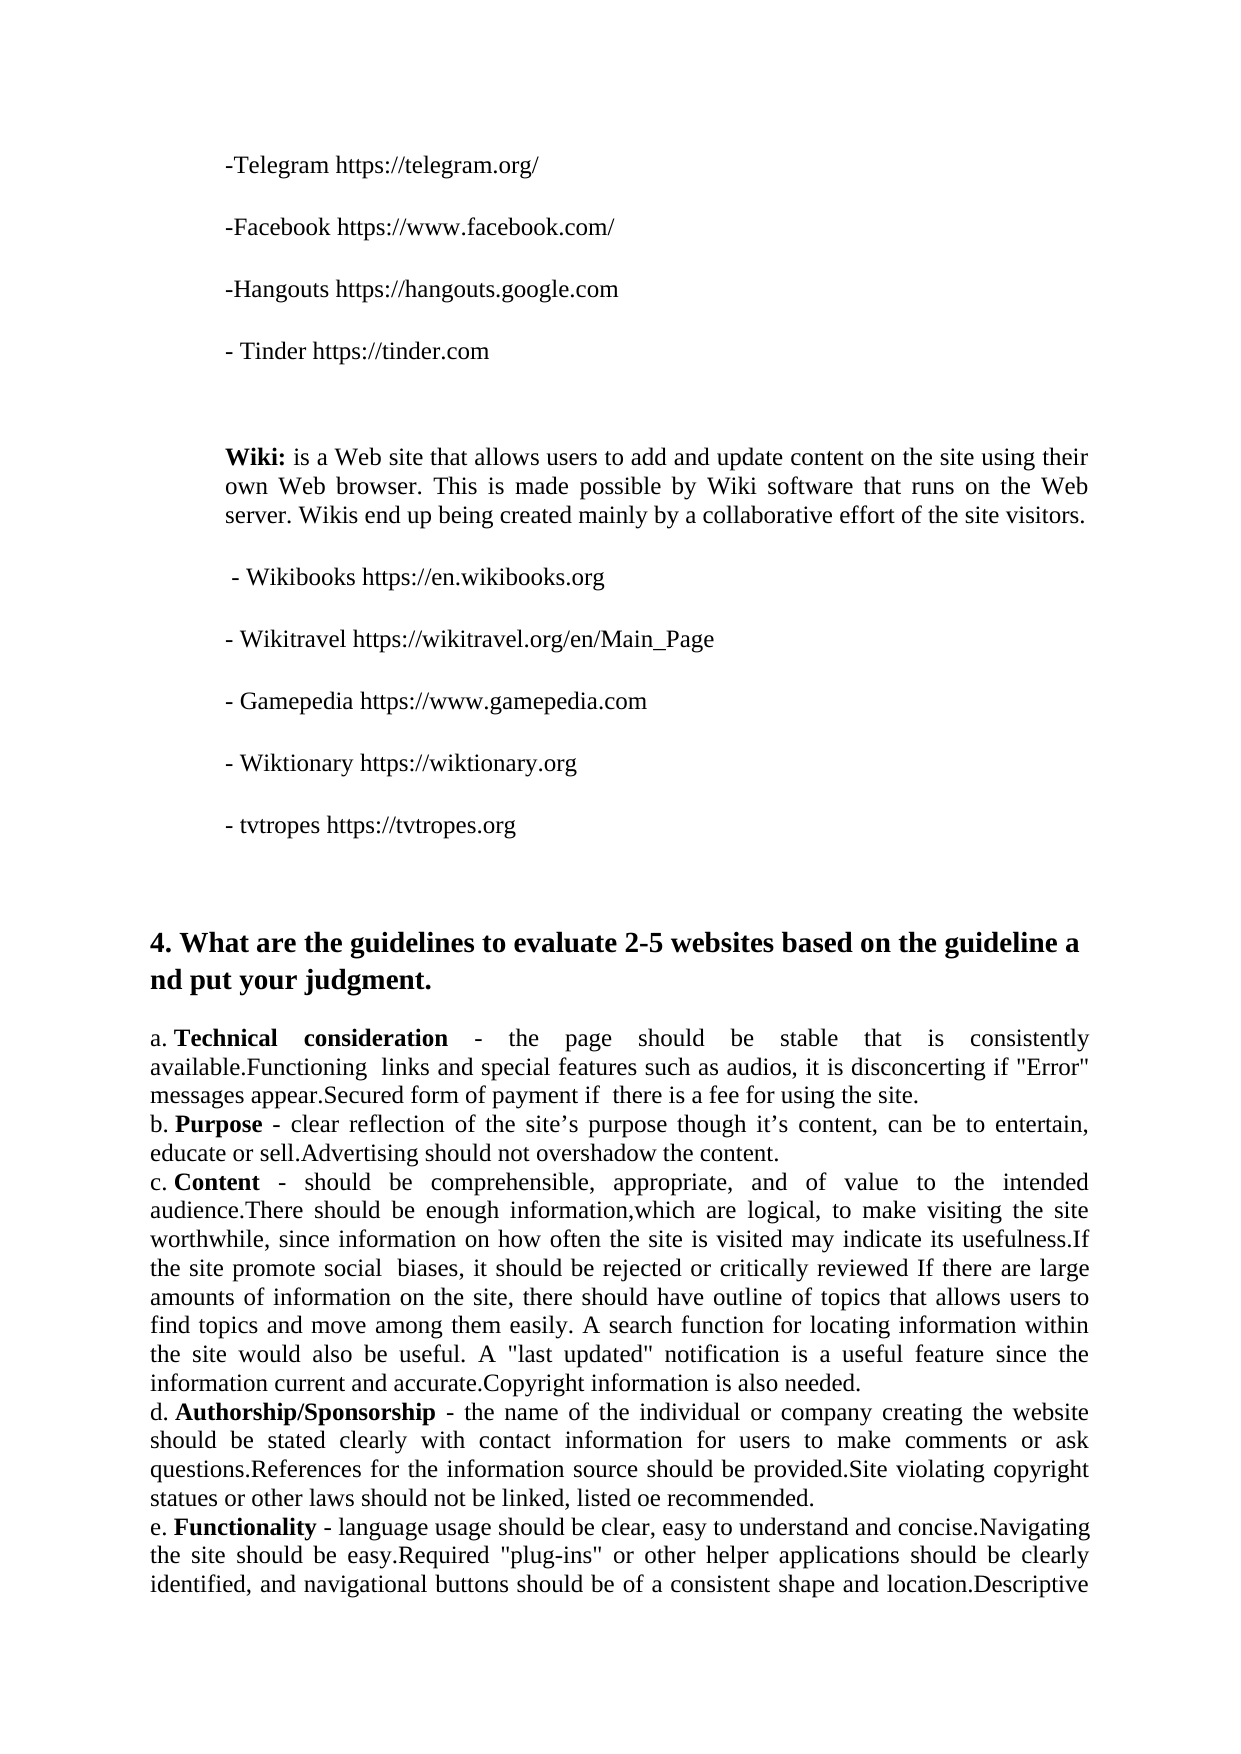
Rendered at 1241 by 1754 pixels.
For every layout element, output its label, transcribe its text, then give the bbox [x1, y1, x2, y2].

list Content - should be comprehensible, appropriate, and of value to the intended audience.There should be enough information,which are logical, to make visiting the site worthwhile, since information on how often the site is visited may indicate its usefulness.If the site promote social biases, it should be rejected or critically reviewed If there are large amounts of information on the site, there should have outline of topics that allows users to find topics and move among them easily. A search function for locating information within the site would also be useful. A "last updated" notification is a useful feature since the information current and accurate.Copyright information is also needed. [150, 1167, 1090, 1397]
list Authorship/Sponsorship - the name of the individual or company creating the website should be stated clearly with contact information for users to make comments or ask questions.References for the information source should be provided.Site violating copyright statues or other laws should not be linked, listed oe recommended. [150, 1397, 1090, 1512]
text - Gamepedia https://www.gamepedia.com [225, 686, 1090, 715]
text -Telegram https://telegram.org/ [225, 150, 1090, 179]
text - Wikibooks https://en.wikibooks.org [225, 562, 1090, 591]
list What are the guidelines to evaluate 2-5 websites based on the guideline and put your judgment. [150, 926, 1090, 995]
text - Tinder https://tinder.com [225, 336, 1090, 365]
text -Facebook https://www.facebook.com/ [225, 212, 1090, 241]
list Purpose - clear reflection of the site’s purpose though it’s content, can be to entertain, educate or sell.Advertising should not overshadow the content. [150, 1109, 1090, 1167]
text - tvtropes https://tvtropes.org [225, 810, 1090, 839]
list Technical consideration - the page should be stable that is consistently available.Functioning links and special features such as audios, it is disconcerting if "Error" messages appear.Secured form of payment if there is a fee for using the site. [150, 1023, 1090, 1109]
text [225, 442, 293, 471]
text - Wiktionary https://wiktionary.org [225, 748, 1090, 777]
text -Hangouts https://hangouts.google.com [225, 274, 1090, 303]
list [150, 1512, 1090, 1598]
text - Wikitravel https://wikitravel.org/en/Main_Page [225, 624, 1090, 653]
